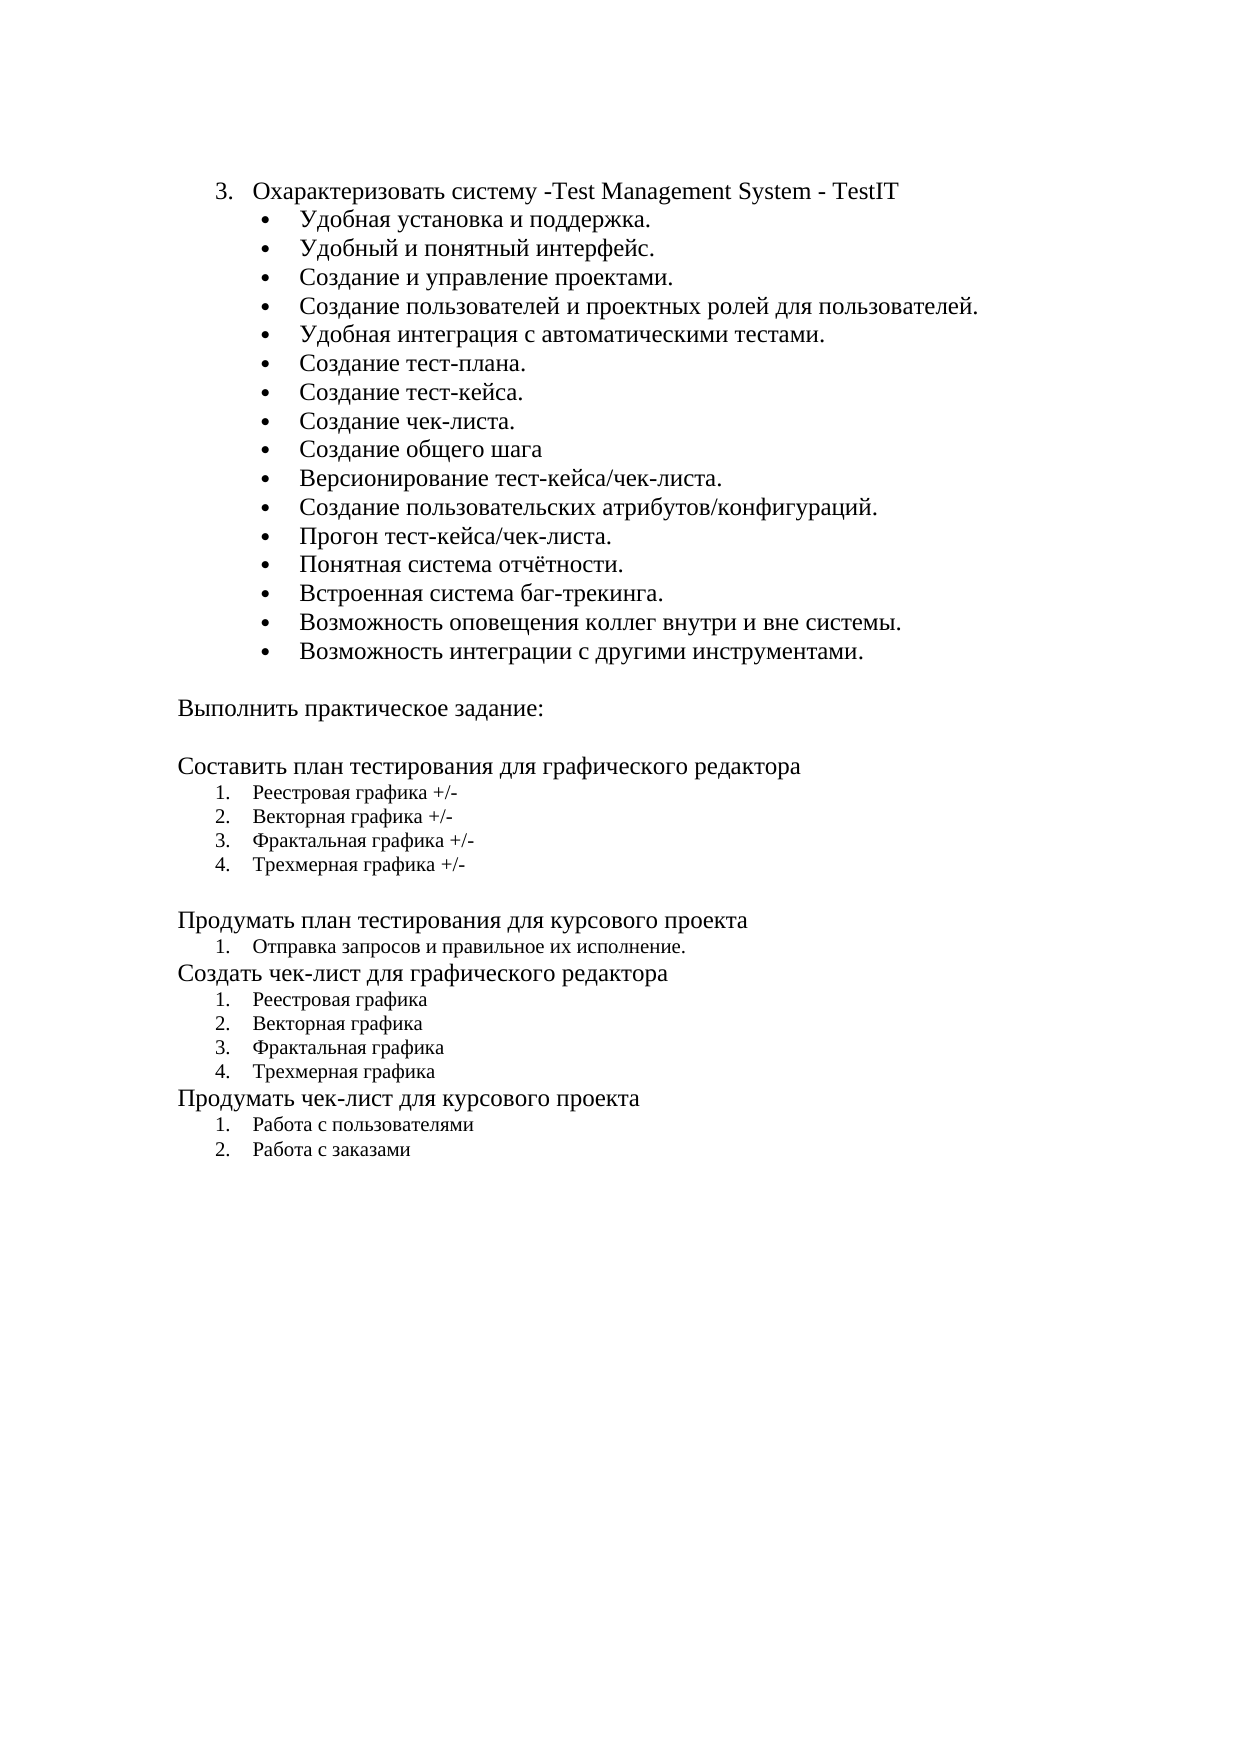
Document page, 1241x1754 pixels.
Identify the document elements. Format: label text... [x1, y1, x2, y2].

list Векторная графика +/- [215, 804, 1152, 828]
list Создание пользовательских атрибутов/конфигураций. [262, 492, 1152, 521]
text Создать чек-лист для графического редактора [177, 958, 1152, 987]
list Охарактеризовать систему -Test Management System - TestIT [215, 176, 1152, 204]
list Возможность интеграции с другими инструментами. [262, 636, 1152, 664]
list Создание чек-листа. [262, 406, 1152, 434]
list Векторная графика [215, 1011, 1152, 1035]
list Реестровая графика +/- [215, 780, 1152, 804]
list Работа с заказами [215, 1136, 1152, 1161]
list Отправка запросов и правильное их исполнение. [215, 934, 1152, 958]
list Версионирование тест-кейса/чек-листа. [262, 463, 1152, 492]
list Понятная система отчётности. [262, 549, 1152, 578]
list Удобный и понятный интерфейс. [262, 233, 1152, 262]
list Удобная установка и поддержка. [262, 204, 1152, 233]
list Фрактальная графика +/- [215, 828, 1152, 852]
text Продумать чек-лист для курсового проекта [177, 1083, 1152, 1112]
list Трехмерная графика [215, 1059, 1152, 1083]
list Работа с пользователями [215, 1112, 1152, 1136]
text Продумать план тестирования для курсового проекта [177, 905, 1152, 934]
list Создание общего шага [262, 434, 1152, 463]
list Встроенная система баг-трекинга. [262, 578, 1152, 607]
list Создание тест-кейса. [262, 377, 1152, 406]
list Трехмерная графика +/- [215, 852, 1152, 876]
list Прогон тест-кейса/чек-листа. [262, 521, 1152, 549]
list Создание и управление проектами. [262, 262, 1152, 291]
list Возможность оповещения коллег внутри и вне системы. [262, 607, 1152, 636]
text Составить план тестирования для графического редактора [177, 751, 1152, 780]
list Удобная интеграция с автоматическими тестами. [262, 319, 1152, 348]
list Создание пользователей и проектных ролей для пользователей. [262, 291, 1152, 319]
text Выполнить практическое задание: [177, 693, 1152, 722]
list Реестровая графика [215, 987, 1152, 1011]
list Фрактальная графика [215, 1035, 1152, 1059]
list Создание тест-плана. [262, 348, 1152, 377]
